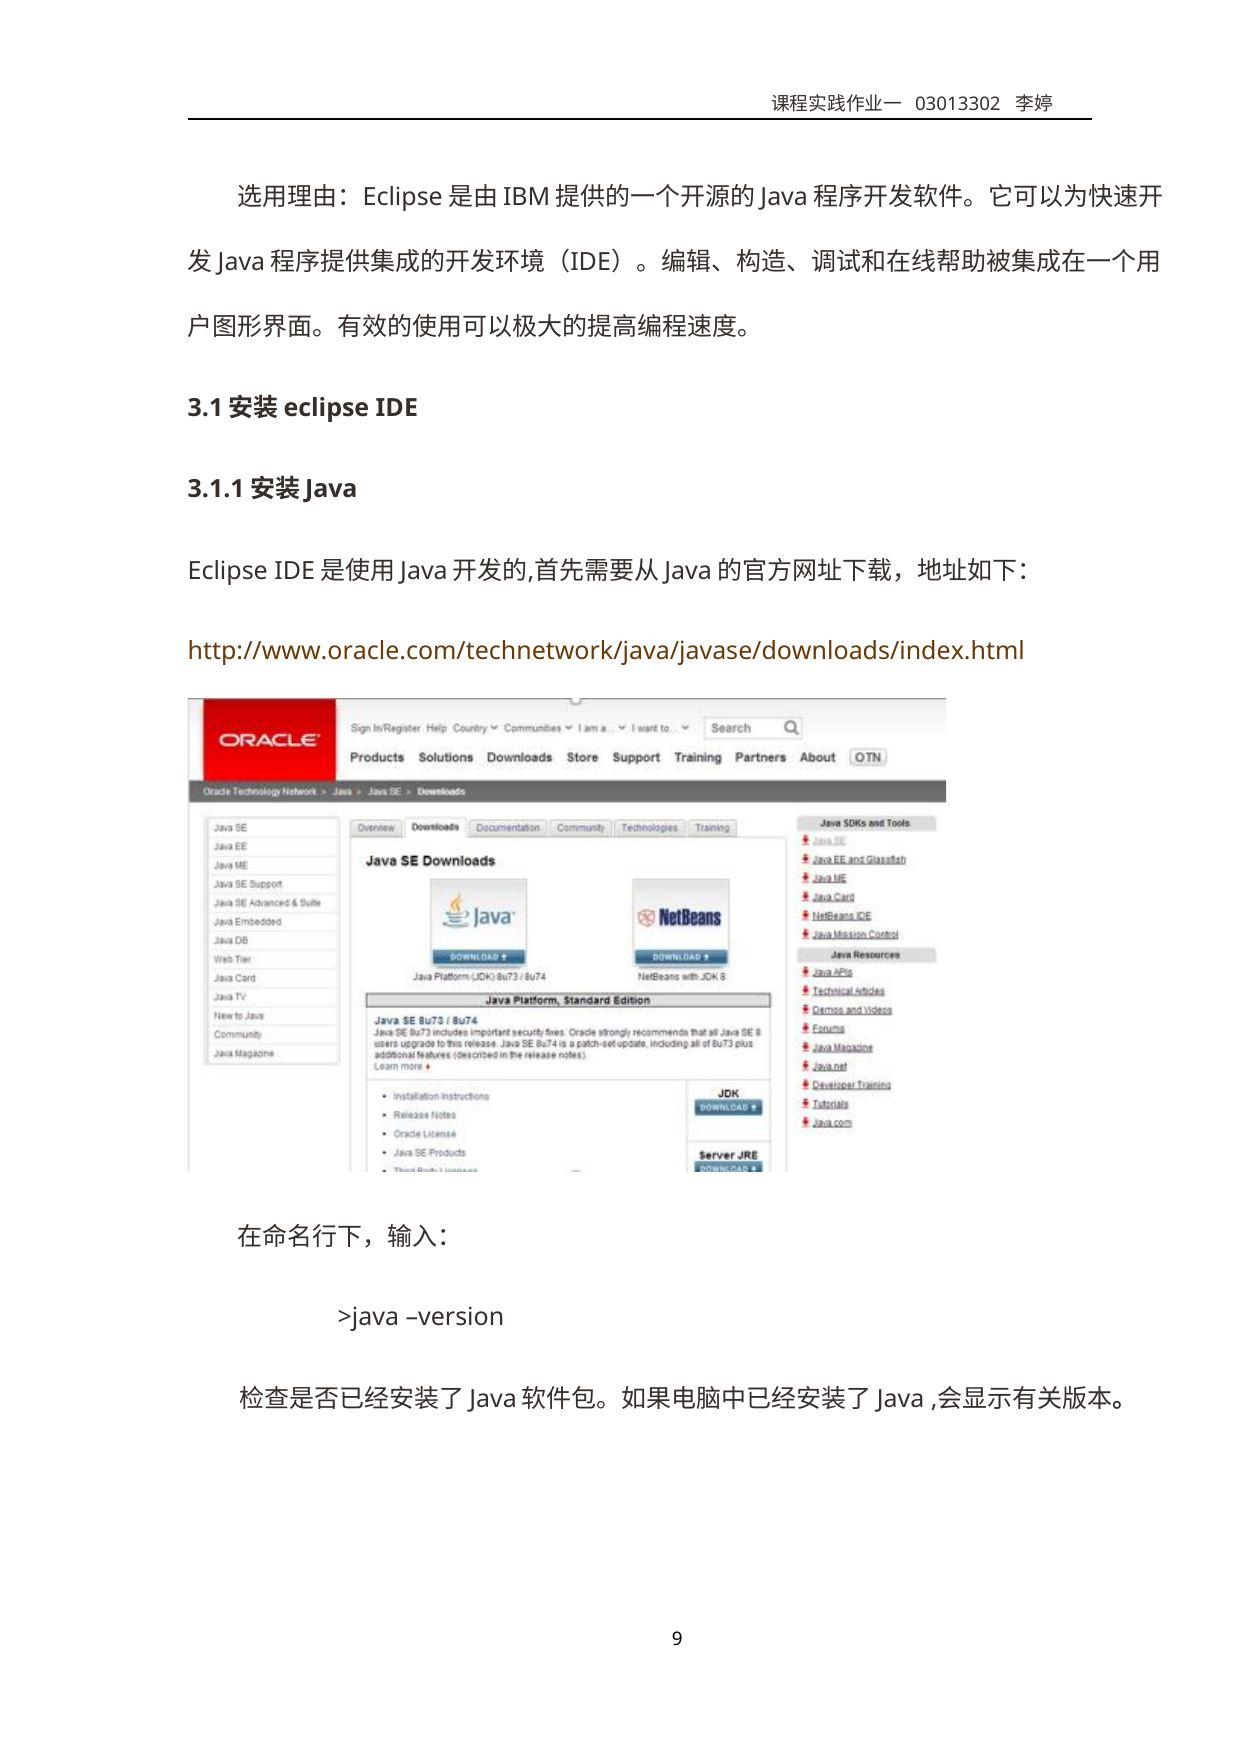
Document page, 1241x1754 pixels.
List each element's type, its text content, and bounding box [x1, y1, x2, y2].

text 检查是否已经安装了Java软件包。如果电脑中已经安装了Java ,会显示有关版本。 [187, 1364, 1167, 1429]
text http://www.oracle.com/technetwork/java/javase/downloads/index.html [187, 617, 1167, 682]
text 3.1.1安装Java [187, 454, 1167, 519]
text 3.1安装eclipse IDE [187, 373, 1167, 438]
text >java –version [187, 1283, 1167, 1348]
picture [187, 698, 947, 1172]
text Eclipse IDE是使用Java开发的,首先需要从Java的官方网址下载，地址如下： [187, 536, 1167, 601]
text 选用理由：Eclipse是由IBM提供的一个开源的Java程序开发软件。它可以为快速开发Java程序提供集成的开发环境（IDE）。编辑、构造、调试和在线帮助被集成在一个用户图形界面。有效的使用可以极大的提高编程速度。 [187, 162, 1167, 357]
text 在命名行下，输入： [187, 1202, 1167, 1267]
